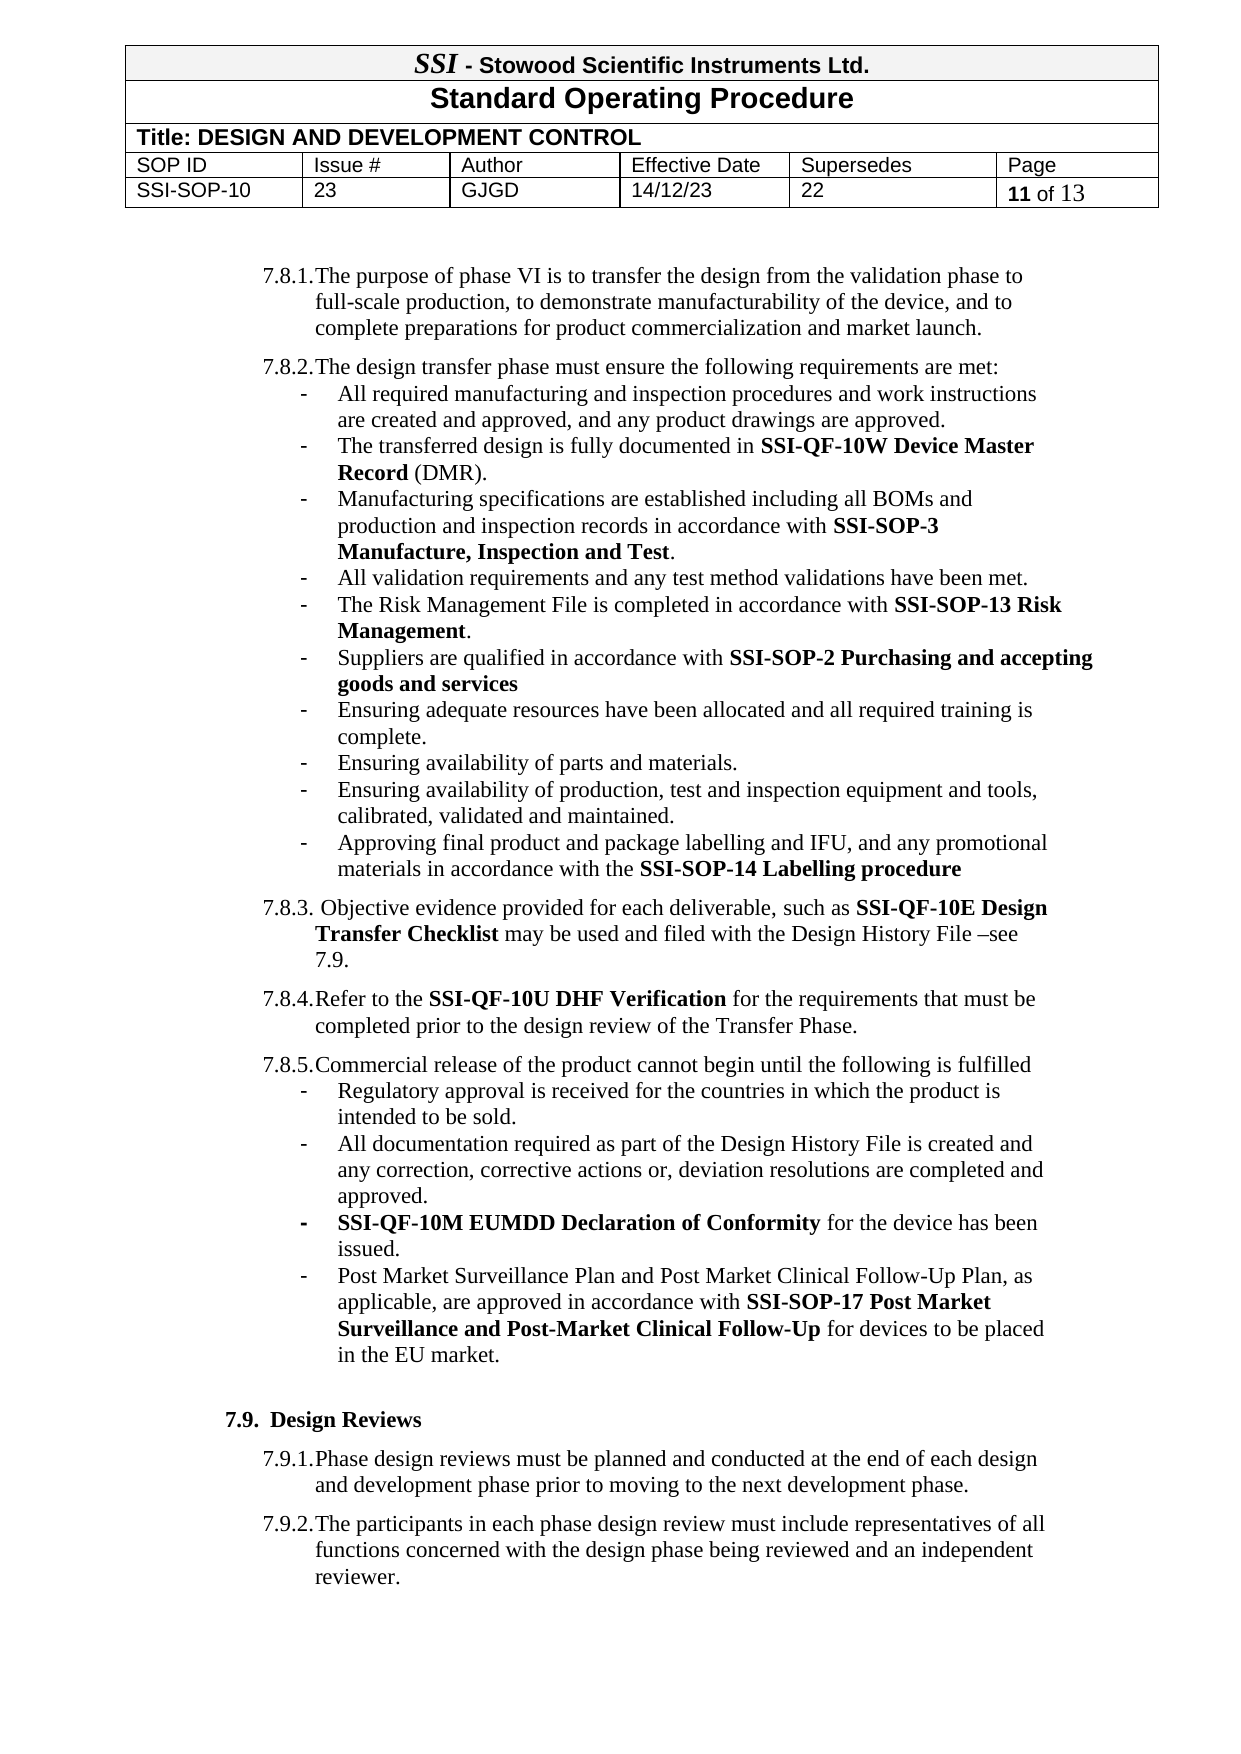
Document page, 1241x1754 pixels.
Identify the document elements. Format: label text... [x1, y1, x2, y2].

list Ensuring availability of production, test and inspection equipment and tools, calibrated, validated and maintained. [300, 776, 1053, 828]
list The purpose of phase VI is to transfer the design from the validation phase to full-scale production, to demonstrate manufacturability of the device, and to complete preparations for product commercialization and market launch. [262, 262, 1053, 341]
list All documentation required as part of the Design History File is created and any correction, corrective actions or, deviation resolutions are completed and approved. [300, 1130, 1053, 1209]
list The design transfer phase must ensure the following requirements are met: [262, 353, 1053, 379]
list Suppliers are qualified in accordance with SSI-SOP-2 Purchasing and accepting goods and services [300, 644, 1148, 696]
list SSI-QF-10M EUMDD Declaration of Conformity for the device has been issued. [300, 1209, 1053, 1262]
list Ensuring adequate resources have been allocated and all required training is complete. [300, 696, 1053, 749]
list The Risk Management File is completed in accordance with SSI-SOP-13 Risk Management. [300, 591, 1148, 644]
list Approving final product and package labelling and IFU, and any promotional materials in accordance with the SSI-SOP-14 Labelling procedure [300, 828, 1053, 881]
list Post Market Surveillance Plan and Post Market Clinical Follow-Up Plan, as applicable, are approved in accordance with SSI-SOP-17 Post Market Surveillance and Post-Market Clinical Follow-Up for devices to be placed in the EU market. [300, 1262, 1053, 1367]
list Objective evidence provided for each deliverable, such as SSI-QF-10E Design Transfer Checklist may be used and filed with the Design History File –see 7.9. [262, 894, 1053, 973]
list The participants in each phase design review must include representatives of all functions concerned with the design phase being reviewed and an independent reviewer. [262, 1510, 1053, 1589]
list Manufacturing specifications are established including all BOMs and production and inspection records in accordance with SSI-SOP-3 Manufacture, Inspection and Test. [300, 485, 1053, 564]
list The transferred design is fully documented in SSI-QF-10W Device Master Record (DMR). [300, 432, 1053, 485]
list Regulatory approval is received for the countries in which the product is intended to be sold. [300, 1077, 1053, 1130]
list Commercial release of the product cannot begin until the following is fulfilled [262, 1051, 1053, 1077]
list All required manufacturing and inspection procedures and work instructions are created and approved, and any product drawings are approved. [300, 379, 1053, 432]
list Design Reviews [225, 1406, 1053, 1432]
list All validation requirements and any test method validations have been met. [300, 564, 1053, 591]
list Refer to the SSI-QF-10U DHF Verification for the requirements that must be completed prior to the design review of the Transfer Phase. [262, 985, 1053, 1038]
list Phase design reviews must be planned and conducted at the end of each design and development phase prior to moving to the next development phase. [262, 1445, 1053, 1498]
list Ensuring availability of parts and materials. [300, 749, 1053, 776]
